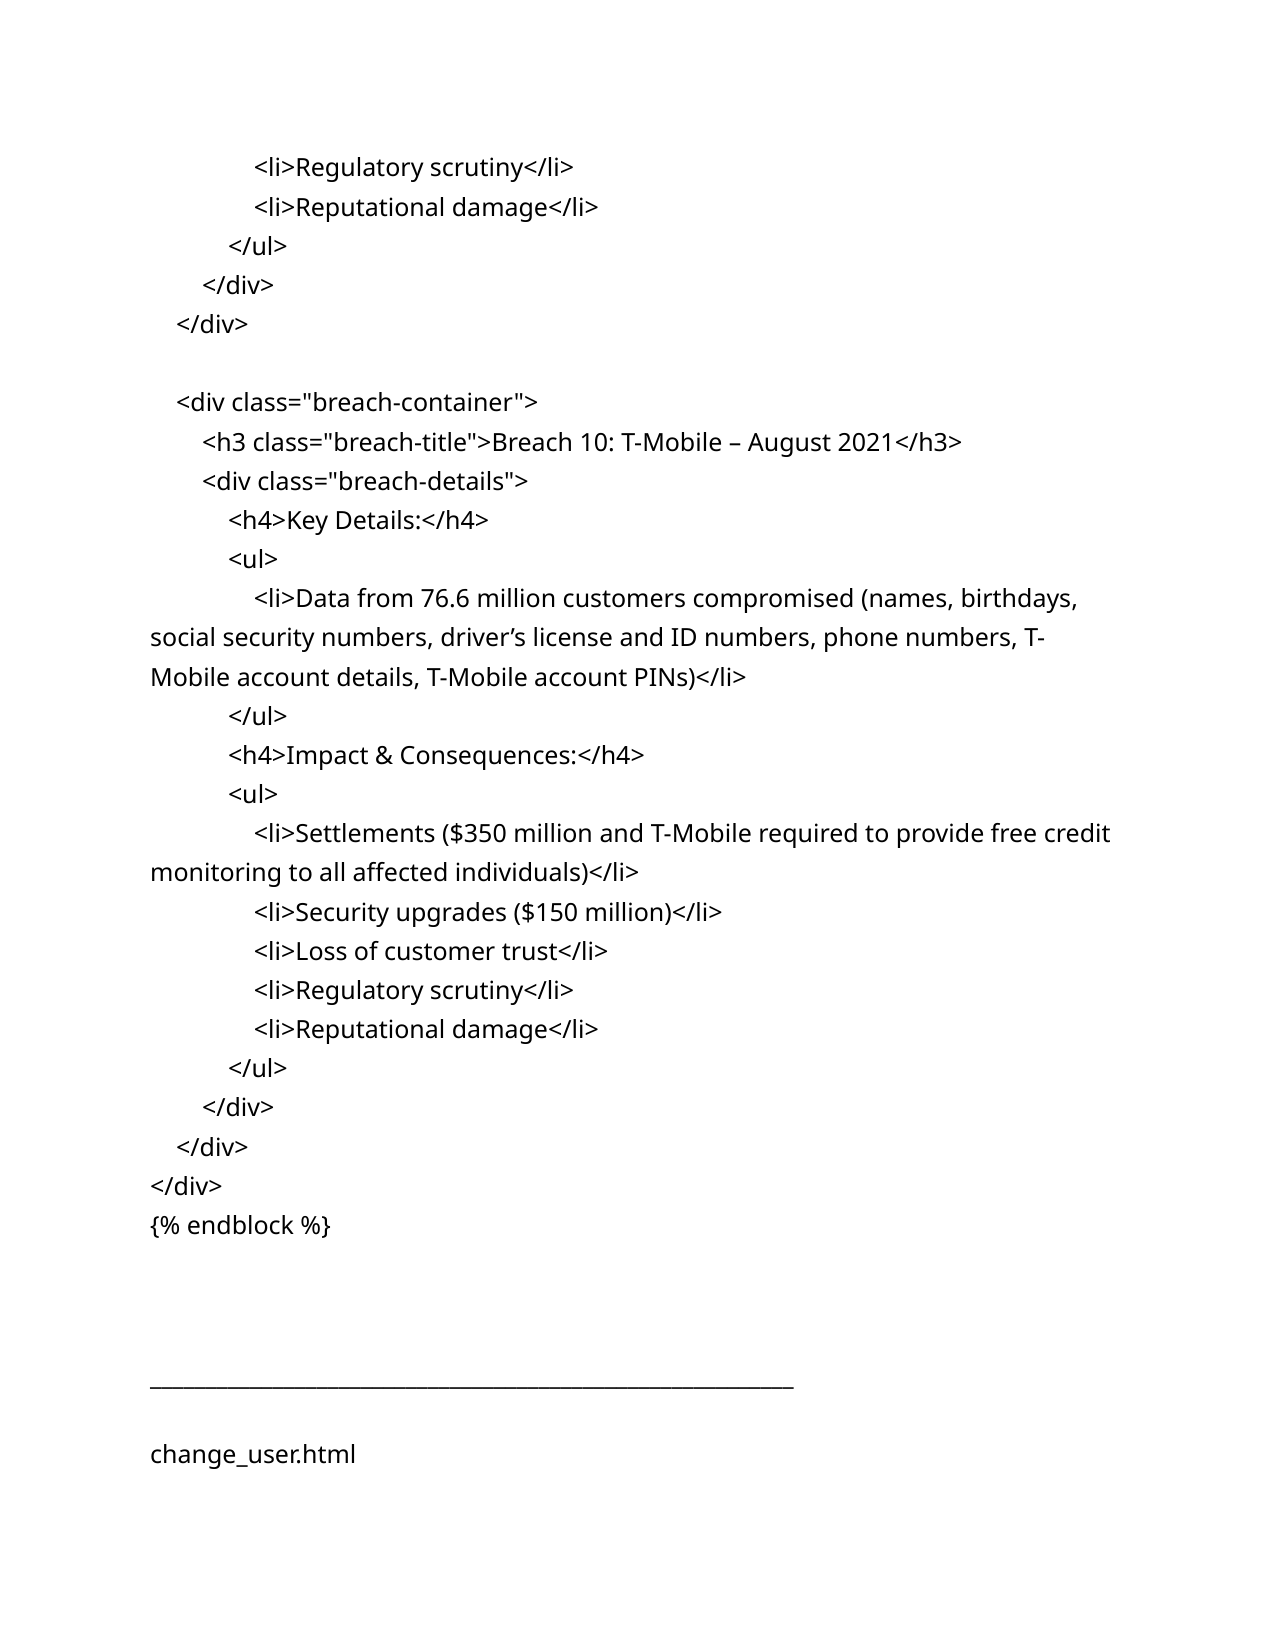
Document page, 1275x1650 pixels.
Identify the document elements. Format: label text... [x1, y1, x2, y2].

text __________________________________________________________ change_user.html [150, 1319, 1125, 1471]
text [150, 150, 1125, 1242]
